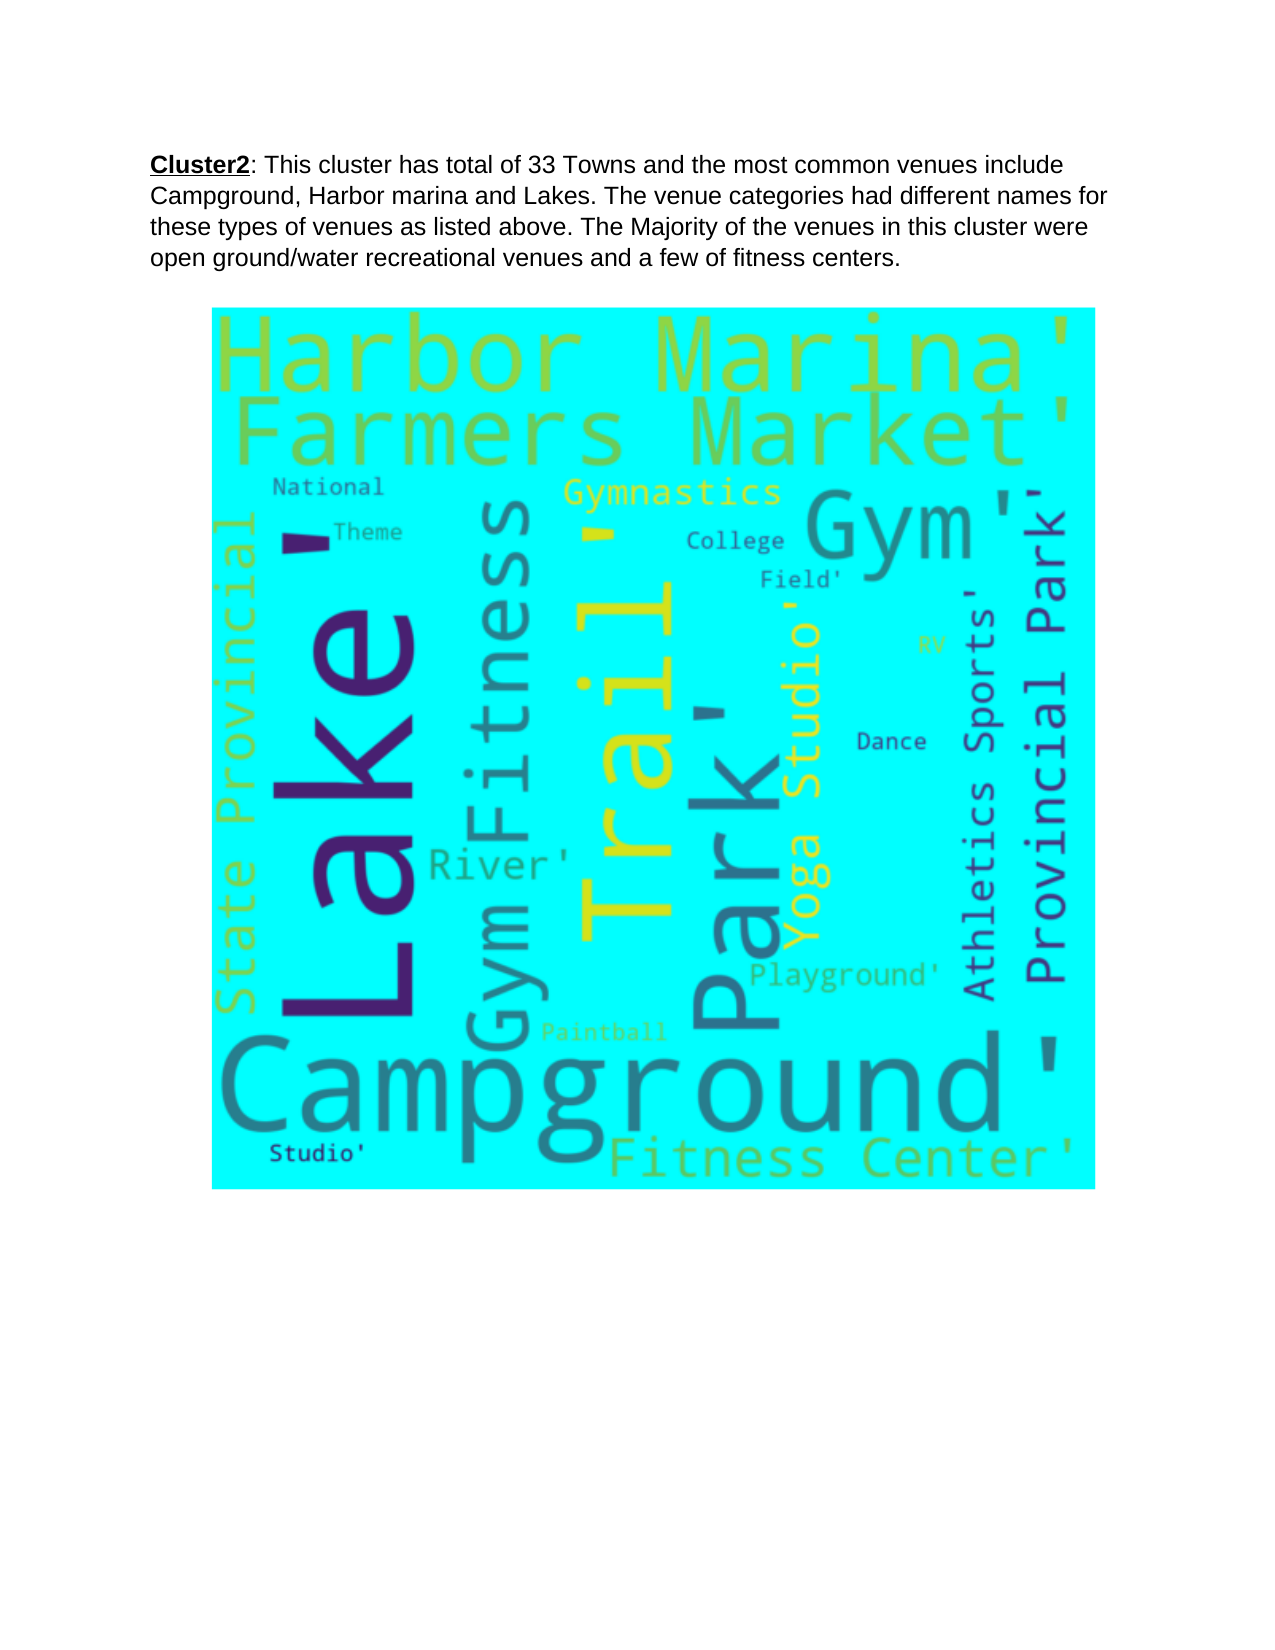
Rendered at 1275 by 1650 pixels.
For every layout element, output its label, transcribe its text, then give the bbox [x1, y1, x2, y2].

text Cluster2: This cluster has total of 33 Towns and the most common venues include Campground, Harbor marina and Lakes. The venue categories had different names for these types of venues as listed above. The Majority of the venues in this cluster were open ground/water recreational venues and a few of fitness centers. [150, 150, 1125, 272]
picture [150, 290, 1125, 1228]
